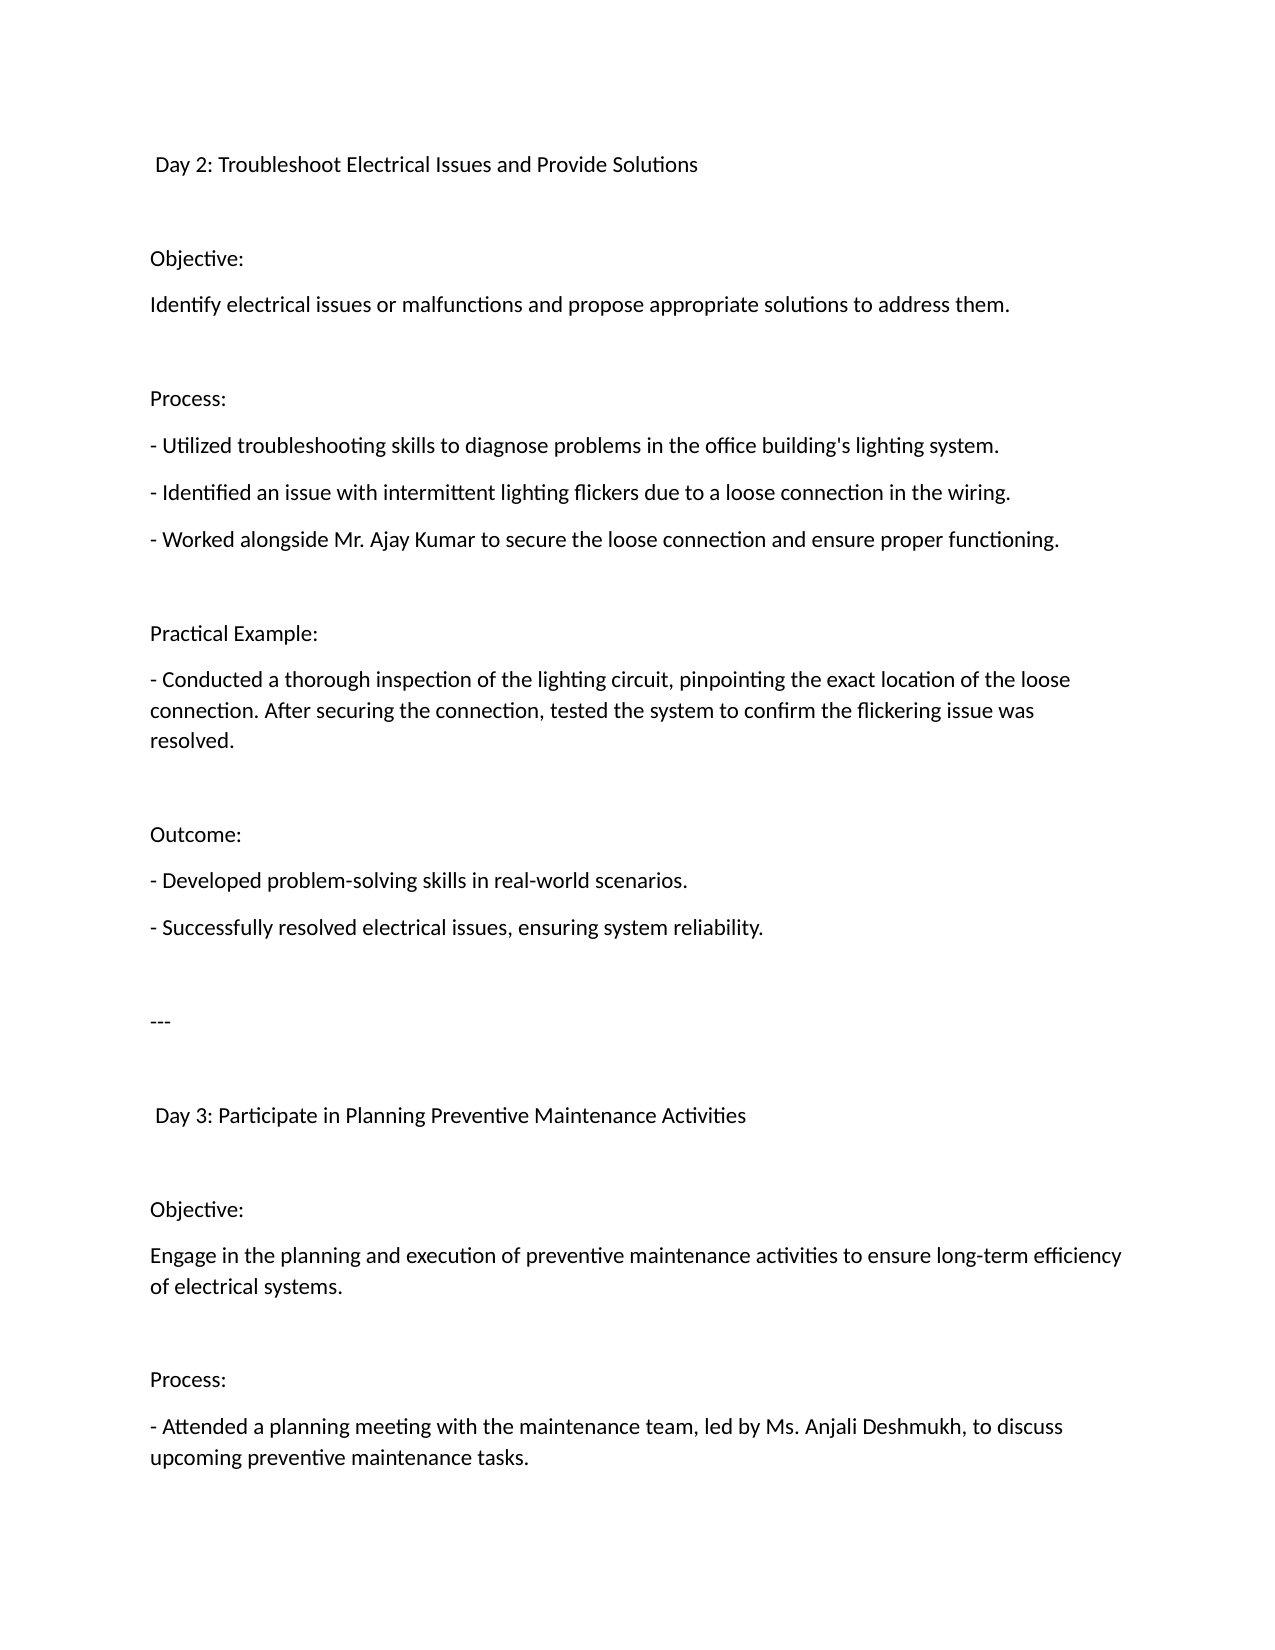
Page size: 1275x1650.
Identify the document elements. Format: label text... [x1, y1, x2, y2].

text - Successfully resolved electrical issues, ensuring system reliability. [150, 913, 1125, 942]
text Day 3: Participate in Planning Preventive Maintenance Activities [150, 1101, 1125, 1129]
text Outcome: [150, 820, 1125, 848]
text Process: [150, 384, 1125, 412]
text Day 2: Troubleshoot Electrical Issues and Provide Solutions [150, 150, 1125, 178]
text Objective: [150, 1195, 1125, 1223]
text Process: [150, 1366, 1125, 1394]
text - Worked alongside Mr. Ajay Kumar to secure the loose connection and ensure proper functioning. [150, 525, 1125, 553]
text Practical Example: [150, 619, 1125, 647]
text Objective: [150, 244, 1125, 272]
text - Utilized troubleshooting skills to diagnose problems in the office building's lighting system. [150, 431, 1125, 459]
text - Developed problem-solving skills in real-world scenarios. [150, 867, 1125, 895]
text - Conducted a thorough inspection of the lighting circuit, pinpointing the exact location of the loose connection. After securing the connection, tested the system to confirm the flickering issue was resolved. [150, 666, 1125, 754]
text - Attended a planning meeting with the maintenance team, led by Ms. Anjali Deshmukh, to discuss upcoming preventive maintenance tasks. [150, 1412, 1125, 1471]
text - Identified an issue with intermittent lighting flickers due to a loose connection in the wiring. [150, 478, 1125, 506]
text --- [150, 1007, 1125, 1035]
text Identify electrical issues or malfunctions and propose appropriate solutions to address them. [150, 291, 1125, 319]
text Engage in the planning and execution of preventive maintenance activities to ensure long-term efficiency of electrical systems. [150, 1242, 1125, 1300]
